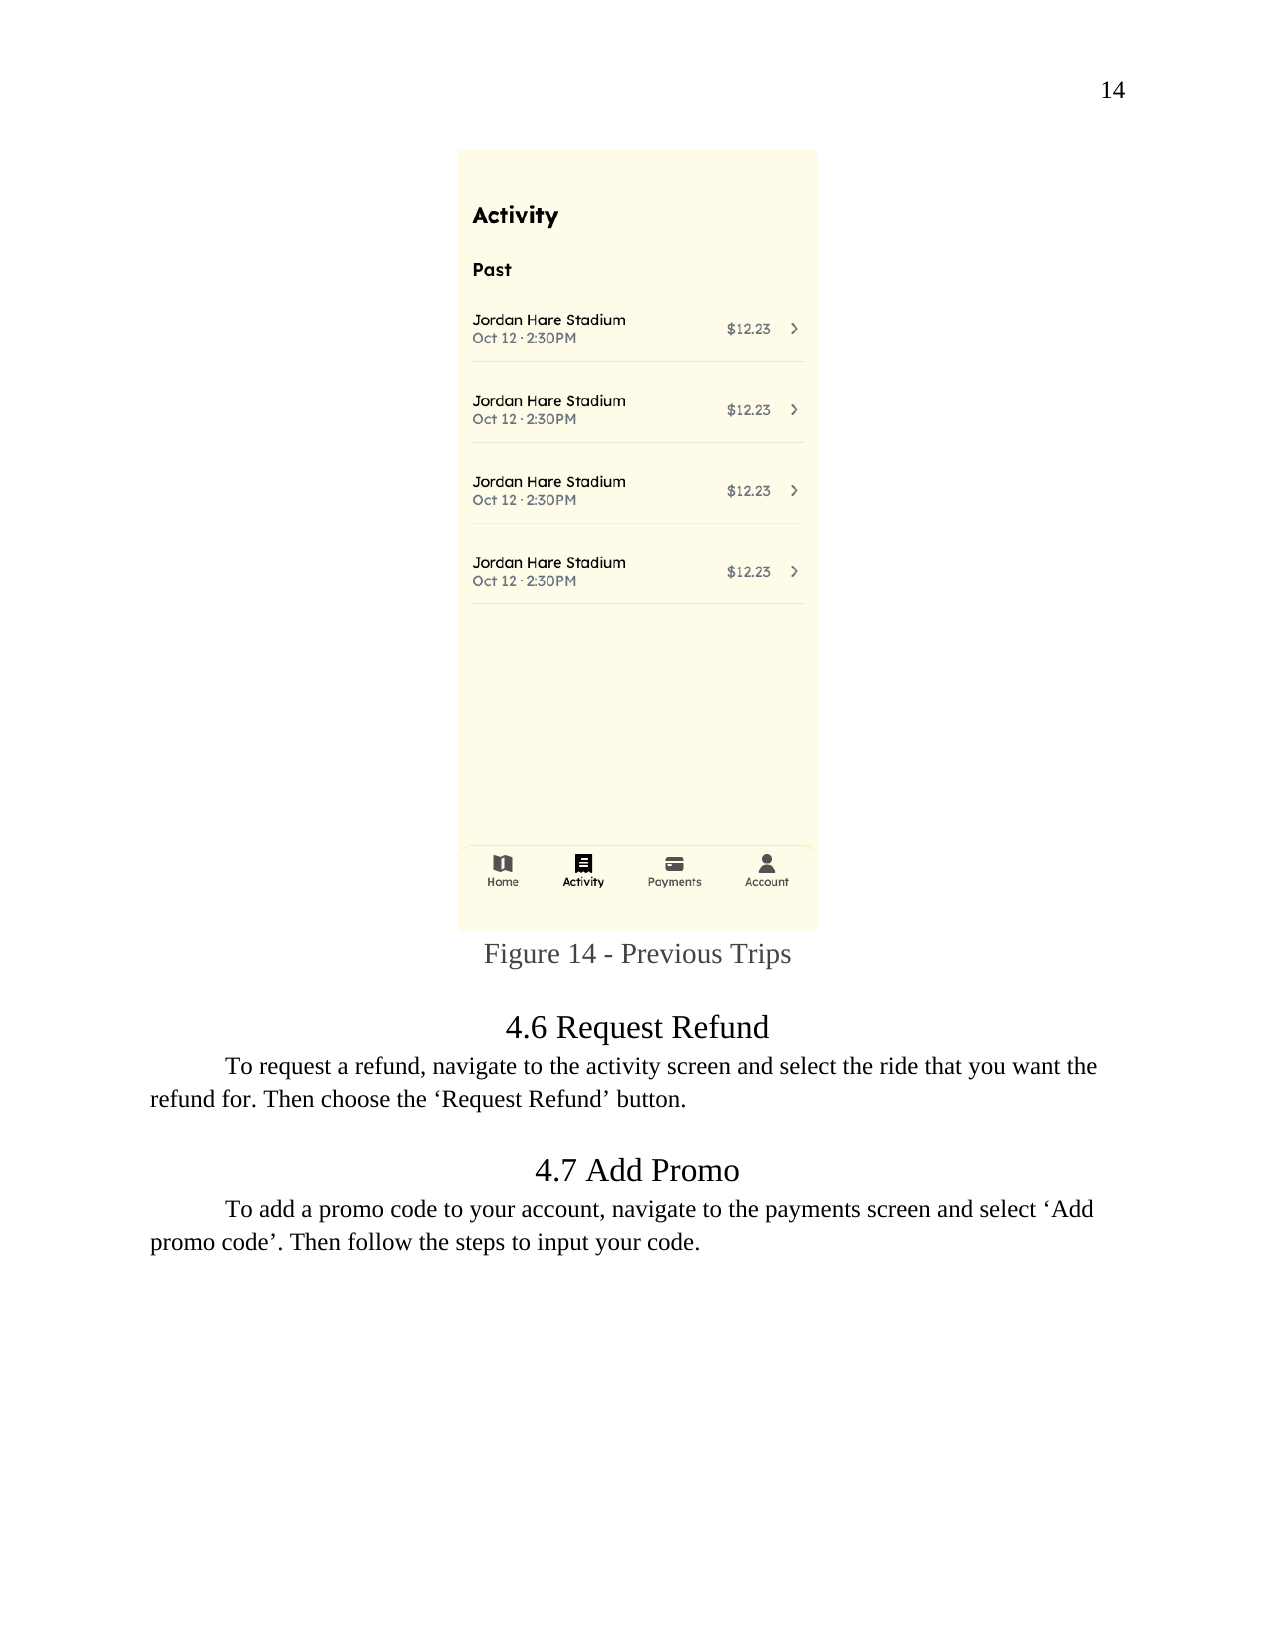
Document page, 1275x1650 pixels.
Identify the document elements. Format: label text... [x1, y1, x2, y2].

text To request a refund, navigate to the activity screen and select the ride that you want the refund for. Then choose the ‘Request Refund’ button. [150, 1051, 1125, 1113]
subtitle 4.7 Add Promo [150, 1150, 1125, 1189]
subtitle Figure 14 - Previous Trips [150, 936, 1125, 969]
text To add a promo code to your account, navigate to the payments screen and select ‘Add promo code’. Then follow the steps to input your code. [150, 1194, 1125, 1256]
picture [457, 150, 818, 932]
subtitle 4.6 Request Refund [150, 1007, 1125, 1046]
